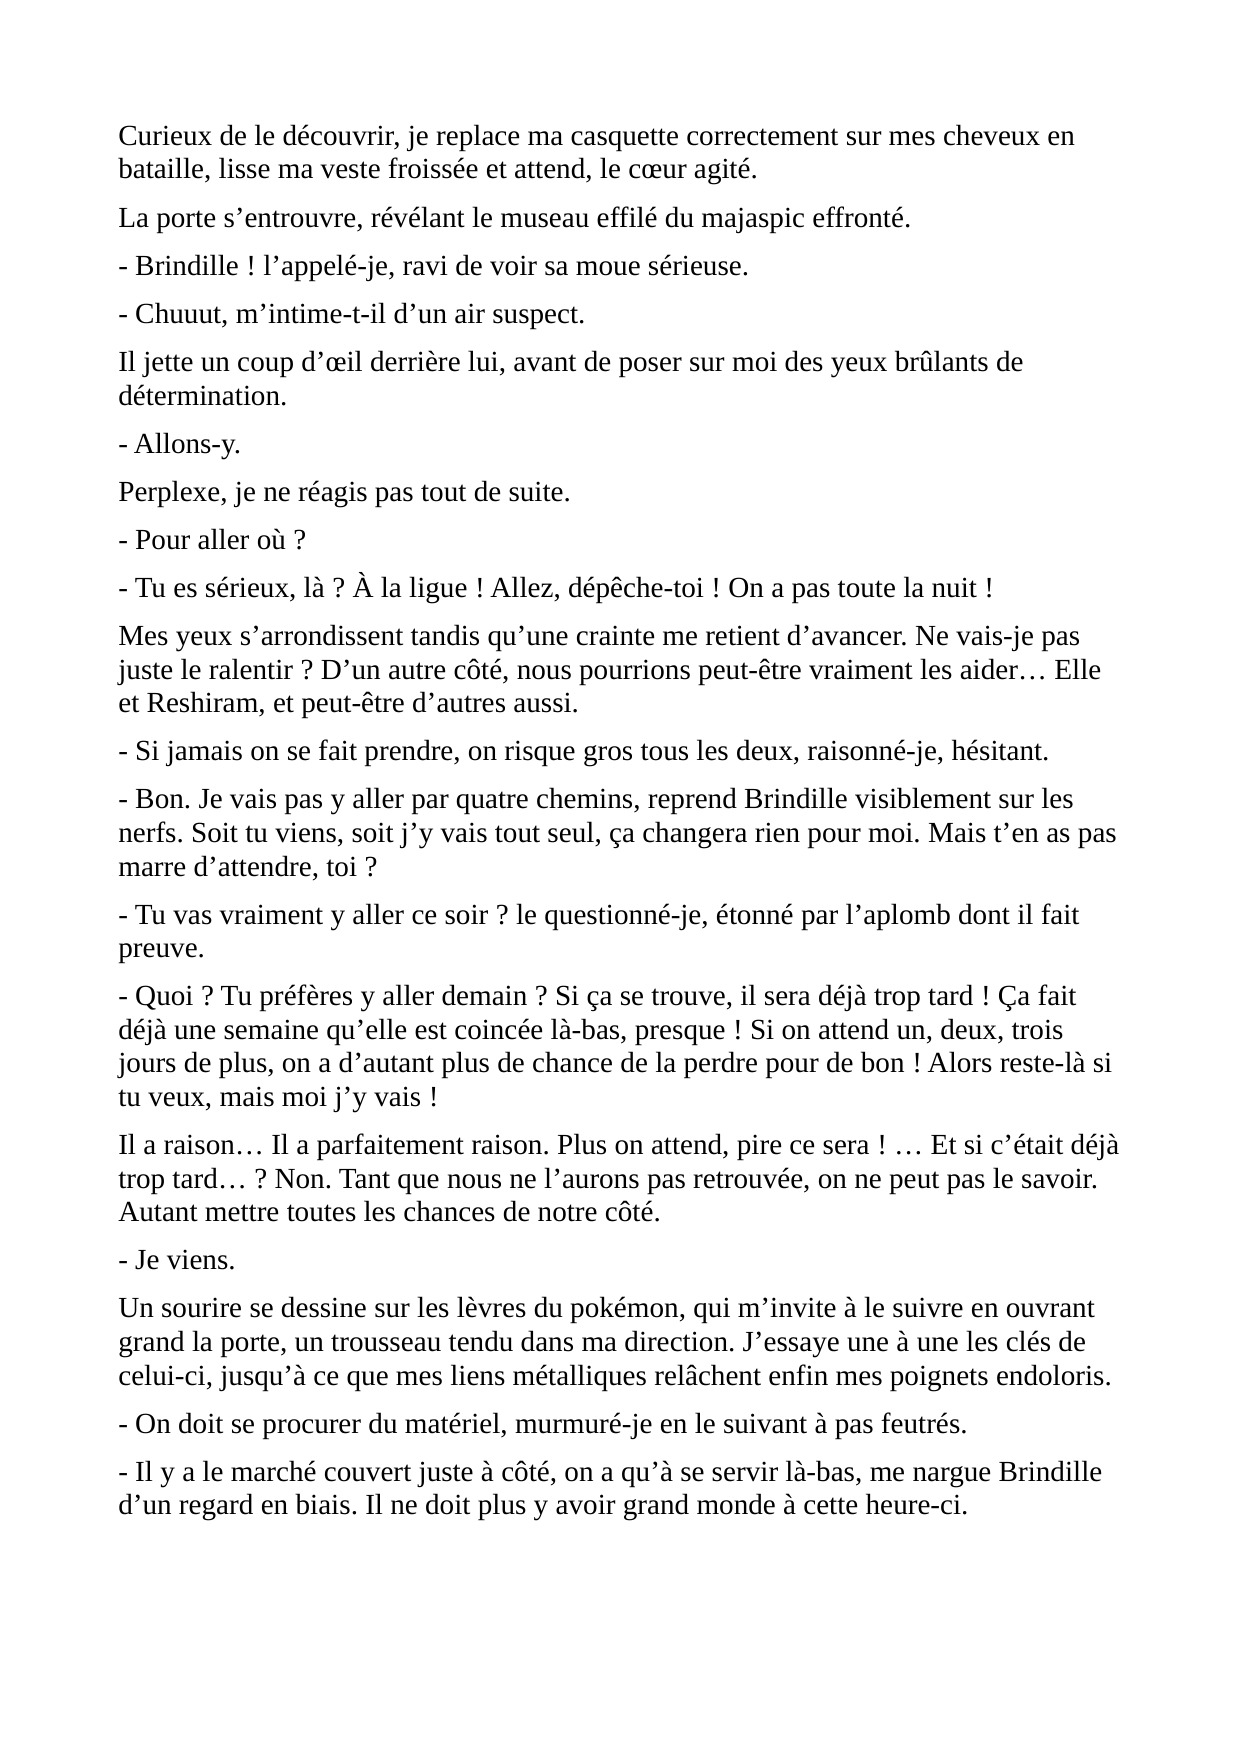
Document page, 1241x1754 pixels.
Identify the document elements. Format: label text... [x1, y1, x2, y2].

text - On doit se procurer du matériel, murmuré-je en le suivant à pas feutrés. [118, 1406, 1122, 1439]
text Un sourire se dessine sur les lèvres du pokémon, qui m’invite à le suivre en ouvrant grand la porte, un trousseau tendu dans ma direction. J’essaye une à une les clés de celui-ci, jusqu’à ce que mes liens métalliques relâchent enfin mes poignets endoloris. [118, 1291, 1122, 1391]
text Il a raison… Il a parfaitement raison. Plus on attend, pire ce sera ! … Et si c’était déjà trop tard… ? Non. Tant que nous ne l’aurons pas retrouvée, on ne peut pas le savoir. Autant mettre toutes les chances de notre côté. [118, 1127, 1122, 1228]
text - Quoi ? Tu préfères y aller demain ? Si ça se trouve, il sera déjà trop tard ! Ça fait déjà une semaine qu’elle est coincée là-bas, presque ! Si on attend un, deux, trois jours de plus, on a d’autant plus de chance de la perdre pour de bon ! Alors reste-là si tu veux, mais moi j’y vais ! [118, 978, 1122, 1113]
text Il jette un coup d’œil derrière lui, avant de poser sur moi des yeux brûlants de détermination. [118, 344, 1122, 411]
text - Brindille ! l’appelé-je, ravi de voir sa moue sérieuse. [118, 248, 1122, 281]
text - Allons-y. [118, 426, 1122, 459]
text Curieux de le découvrir, je replace ma casquette correctement sur mes cheveux en bataille, lisse ma veste froissée et attend, le cœur agité. [118, 118, 1122, 185]
text - Tu vas vraiment y aller ce soir ? le questionné-je, étonné par l’aplomb dont il fait preuve. [118, 897, 1122, 964]
text - Je viens. [118, 1242, 1122, 1276]
text La porte s’entrouvre, révélant le museau effilé du majaspic effronté. [118, 200, 1122, 233]
text - Si jamais on se fait prendre, on risque gros tous les deux, raisonné-je, hésitant. [118, 733, 1122, 767]
text Mes yeux s’arrondissent tandis qu’une crainte me retient d’avancer. Ne vais-je pas juste le ralentir ? D’un autre côté, nous pourrions peut-être vraiment les aider… Elle et Reshiram, et peut-être d’autres aussi. [118, 618, 1122, 719]
text - Chuuut, m’intime-t-il d’un air suspect. [118, 296, 1122, 329]
text - Tu es sérieux, là ? À la ligue ! Allez, dépêche-toi ! On a pas toute la nuit ! [118, 570, 1122, 604]
text - Pour aller où ? [118, 522, 1122, 556]
text - Il y a le marché couvert juste à côté, on a qu’à se servir là-bas, me nargue Brindille d’un regard en biais. Il ne doit plus y avoir grand monde à cette heure-ci. [118, 1454, 1122, 1521]
text Perplexe, je ne réagis pas tout de suite. [118, 474, 1122, 507]
text - Bon. Je vais pas y aller par quatre chemins, reprend Brindille visiblement sur les nerfs. Soit tu viens, soit j’y vais tout seul, ça changera rien pour moi. Mais t’en as pas marre d’attendre, toi ? [118, 782, 1122, 882]
